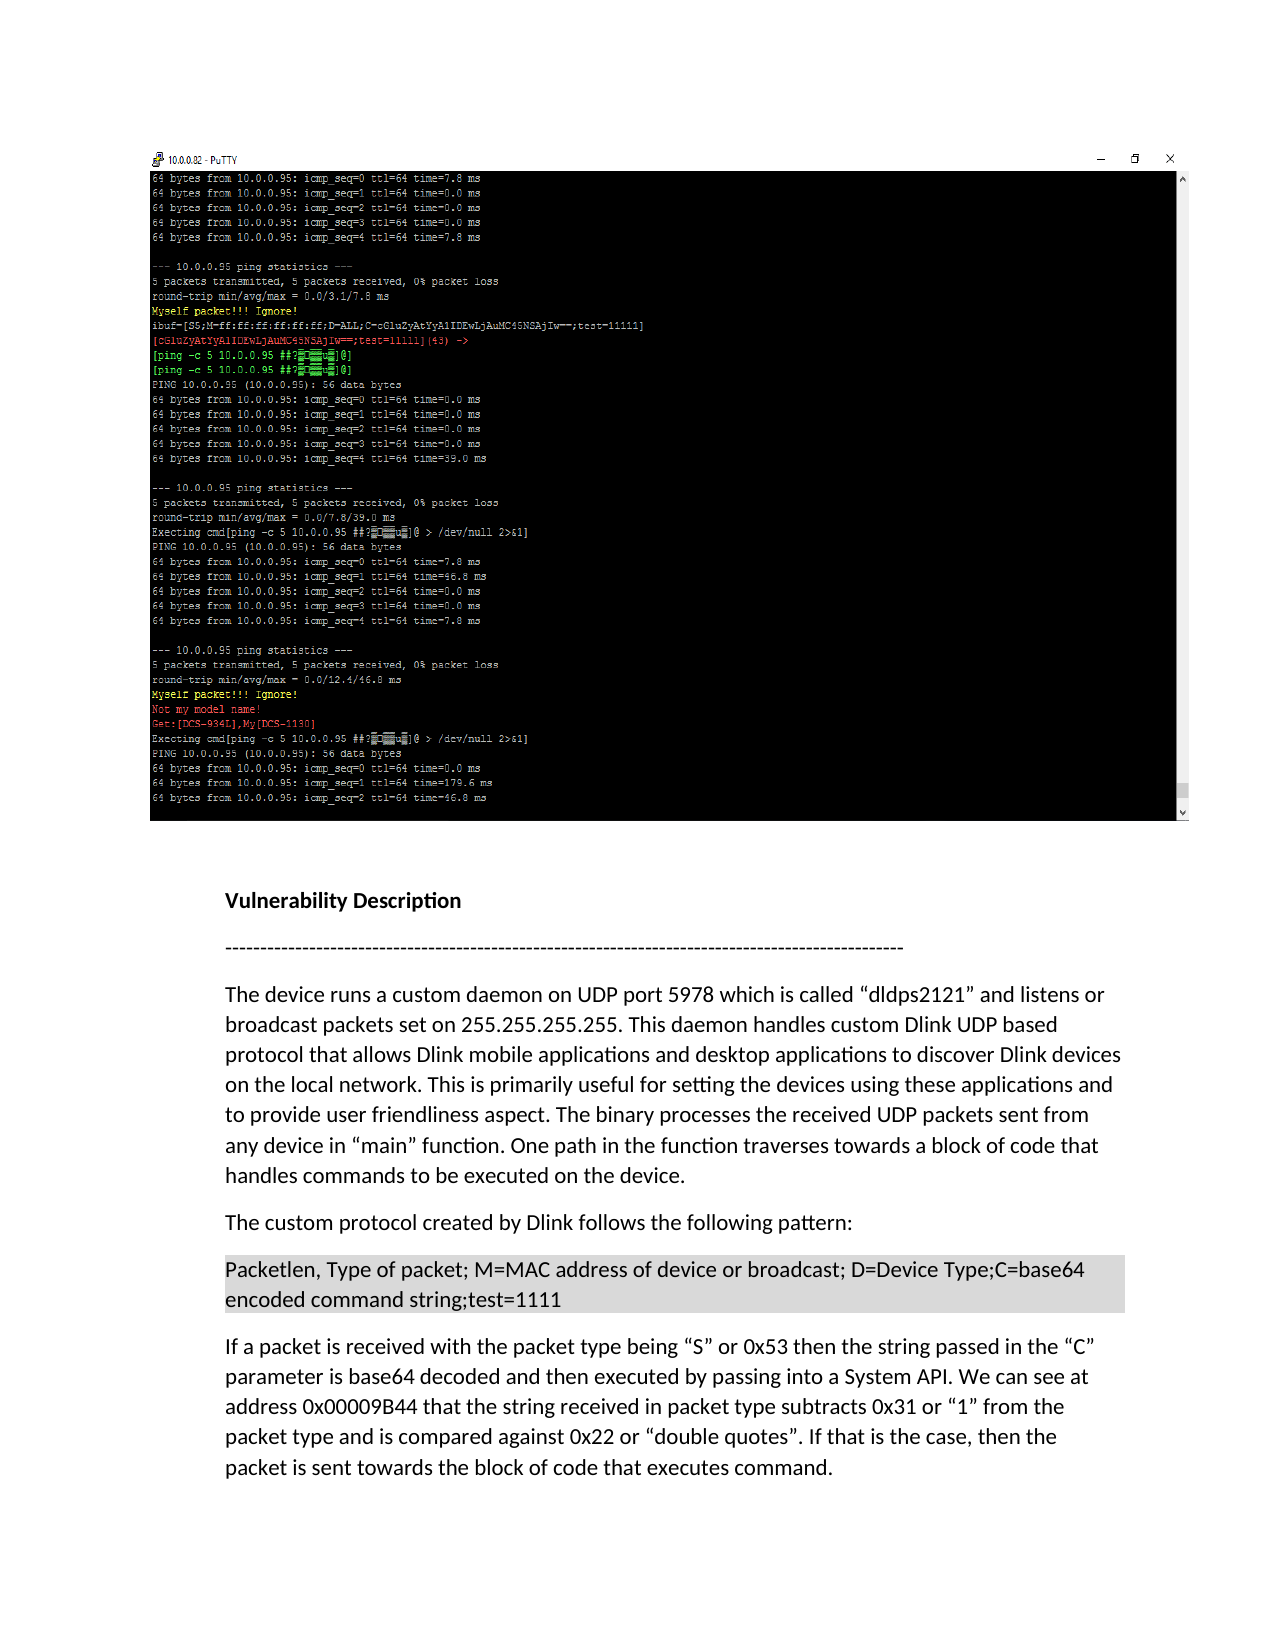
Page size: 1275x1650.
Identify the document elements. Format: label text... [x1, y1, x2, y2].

text Packetlen, Type of packet; M=MAC address of device or broadcast; D=Device Type;C=base64 encoded command string;test=1111 [225, 1255, 1125, 1313]
text The device runs a custom daemon on UDP port 5978 which is called “dldps2121” and listens or broadcast packets set on 255.255.255.255. This daemon handles custom Dlink UDP based protocol that allows Dlink mobile applications and desktop applications to discover Dlink devices on the local network. This is primarily useful for setting the devices using these applications and to provide user friendliness aspect. The binary processes the received UDP packets sent from any device in “main” function. One path in the function traverses towards a block of code that handles commands to be executed on the device. [225, 980, 1125, 1189]
text Vulnerability Description [150, 886, 1125, 914]
text If a packet is received with the packet type being “S” or 0x53 then the string passed in the “C” parameter is base64 decoded and then executed by passing into a System API. We can see at address 0x00009B44 that the string received in packet type subtracts 0x31 or “1” from the packet type and is compared against 0x22 or “double quotes”. If that is the case, then the packet is sent towards the block of code that executes command. [225, 1332, 1125, 1481]
text ------------------------------------------------------------------------------------------------- [150, 933, 1125, 961]
text The custom protocol created by Dlink follows the following pattern: [225, 1208, 1125, 1236]
picture [150, 150, 1189, 821]
